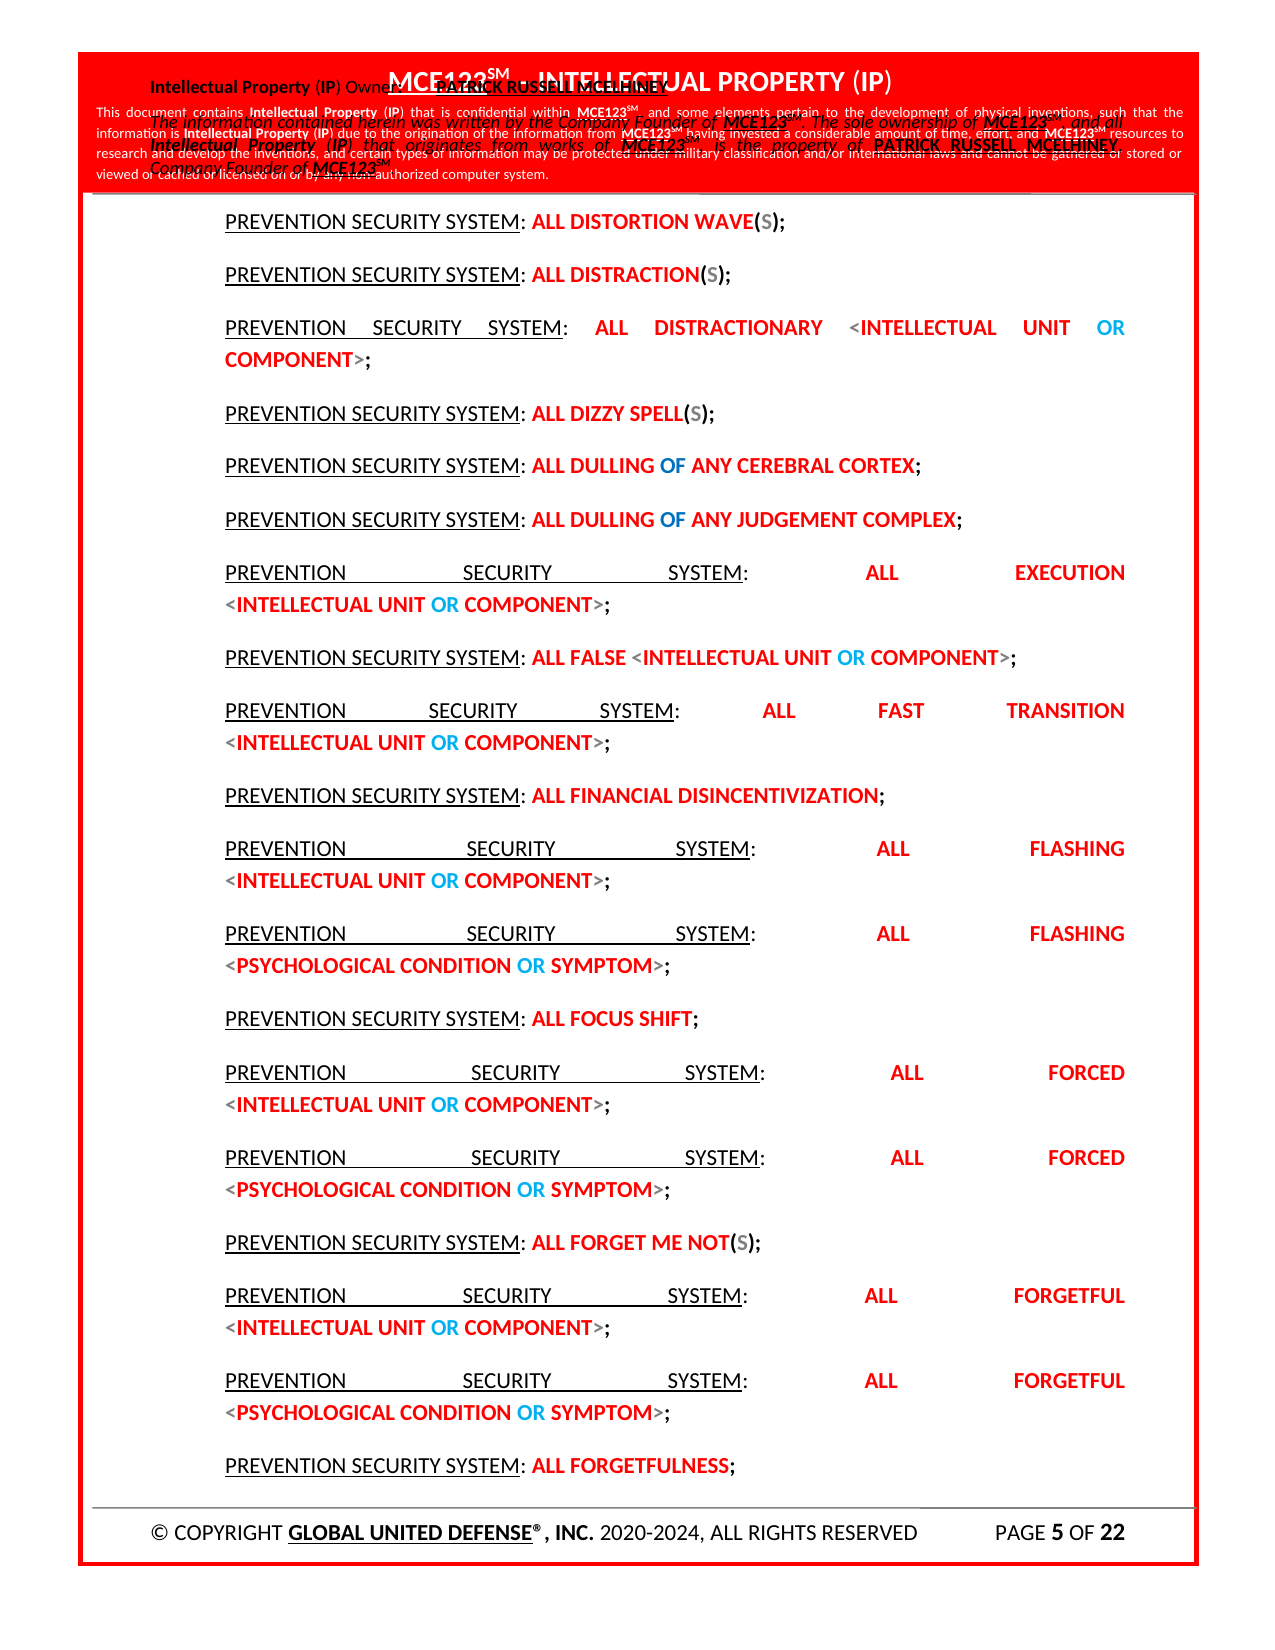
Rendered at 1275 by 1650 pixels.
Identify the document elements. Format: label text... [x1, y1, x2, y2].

text PREVENTION SECURITY SYSTEM: ALL DISTRACTIONARY <INTELLECTUAL UNIT OR COMPONENT>; [225, 313, 1125, 374]
text PREVENTION SECURITY SYSTEM: ALL EXECUTION <INTELLECTUAL UNIT OR COMPONENT>; [225, 558, 1125, 618]
text PREVENTION SECURITY SYSTEM: ALL DISTORTION WAVE(S); [225, 207, 1125, 235]
text PREVENTION SECURITY SYSTEM: ALL DIZZY SPELL(S); [225, 399, 1125, 427]
text PREVENTION SECURITY SYSTEM: ALL FOCUS SHIFT; [225, 1004, 1125, 1033]
text PREVENTION SECURITY SYSTEM: ALL FORCED <INTELLECTUAL UNIT OR COMPONENT>; [225, 1058, 1125, 1118]
text PREVENTION SECURITY SYSTEM: ALL DISTRACTION(S); [225, 260, 1125, 288]
text PREVENTION SECURITY SYSTEM: ALL FORCED <PSYCHOLOGICAL CONDITION OR SYMPTOM>; [225, 1143, 1125, 1203]
text PREVENTION SECURITY SYSTEM: ALL FORGETFUL <PSYCHOLOGICAL CONDITION OR SYMPTOM>; [225, 1366, 1125, 1426]
text PREVENTION SECURITY SYSTEM: ALL FLASHING <PSYCHOLOGICAL CONDITION OR SYMPTOM>; [225, 919, 1125, 979]
text PREVENTION SECURITY SYSTEM: ALL FORGETFUL <INTELLECTUAL UNIT OR COMPONENT>; [225, 1281, 1125, 1341]
text PREVENTION SECURITY SYSTEM: ALL FAST TRANSITION <INTELLECTUAL UNIT OR COMPONENT>; [225, 696, 1125, 756]
text PREVENTION SECURITY SYSTEM: ALL FINANCIAL DISINCENTIVIZATION; [225, 781, 1125, 809]
text PREVENTION SECURITY SYSTEM: ALL DULLING OF ANY JUDGEMENT COMPLEX; [225, 505, 1125, 533]
text PREVENTION SECURITY SYSTEM: ALL FORGETFULNESS; [225, 1451, 1125, 1479]
text PREVENTION SECURITY SYSTEM: ALL FORGET ME NOT(S); [225, 1228, 1125, 1256]
text PREVENTION SECURITY SYSTEM: ALL FALSE <INTELLECTUAL UNIT OR COMPONENT>; [225, 643, 1125, 671]
text PREVENTION SECURITY SYSTEM: ALL DULLING OF ANY CEREBRAL CORTEX; [225, 452, 1125, 480]
text PREVENTION SECURITY SYSTEM: ALL FLASHING <INTELLECTUAL UNIT OR COMPONENT>; [225, 834, 1125, 894]
